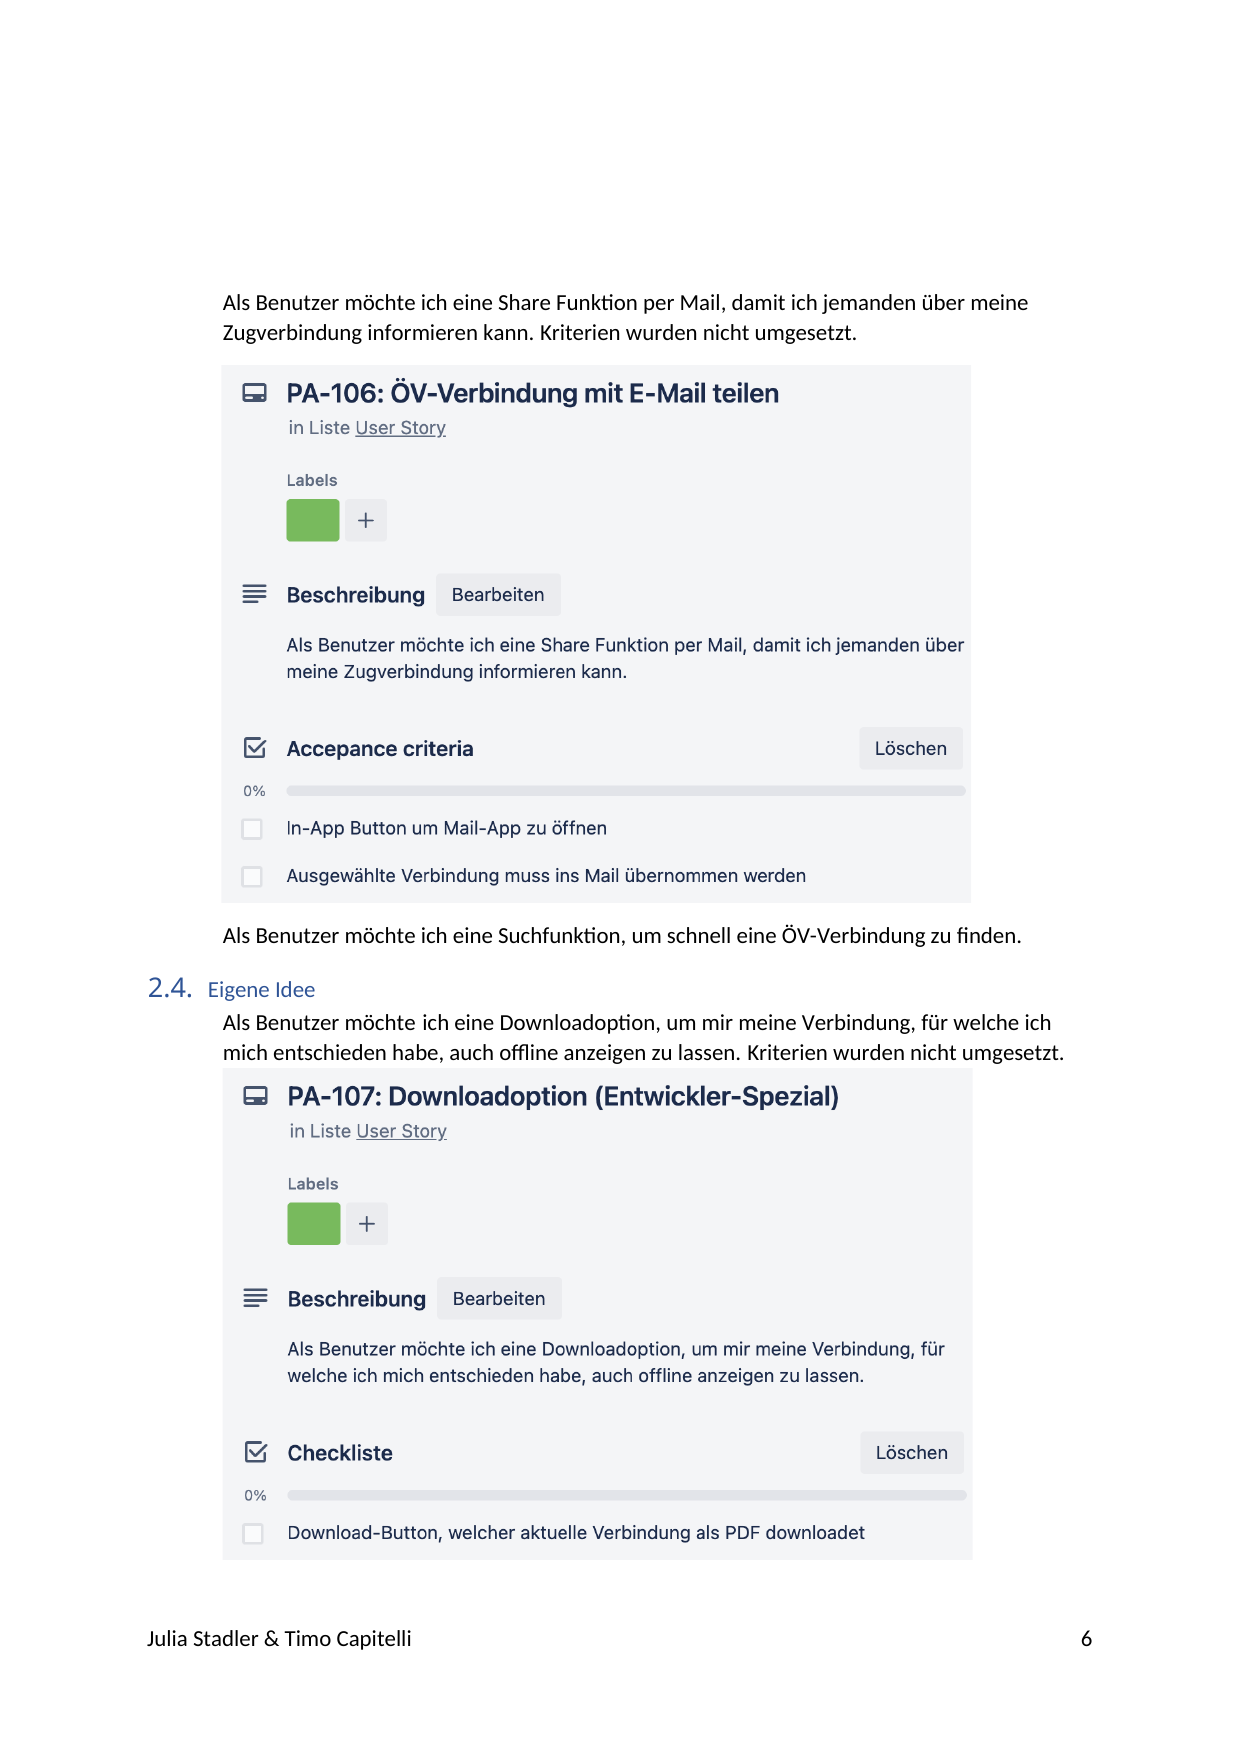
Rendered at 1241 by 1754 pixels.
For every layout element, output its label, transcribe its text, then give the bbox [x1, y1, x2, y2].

picture [222, 1068, 973, 1560]
subtitle 2.4. Eigene Idee [148, 968, 1093, 1005]
list Als Benutzer möchte ich eine Suchfunktion, um schnell eine ÖV-Verbindung zu finden. [223, 922, 1093, 950]
list Als Benutzer möchte ich eine Share Funktion per Mail, damit ich jemanden über meine Zugverbindung informieren kann. Kriterien wurden nicht umgesetzt. [223, 288, 1093, 346]
picture [221, 365, 972, 903]
